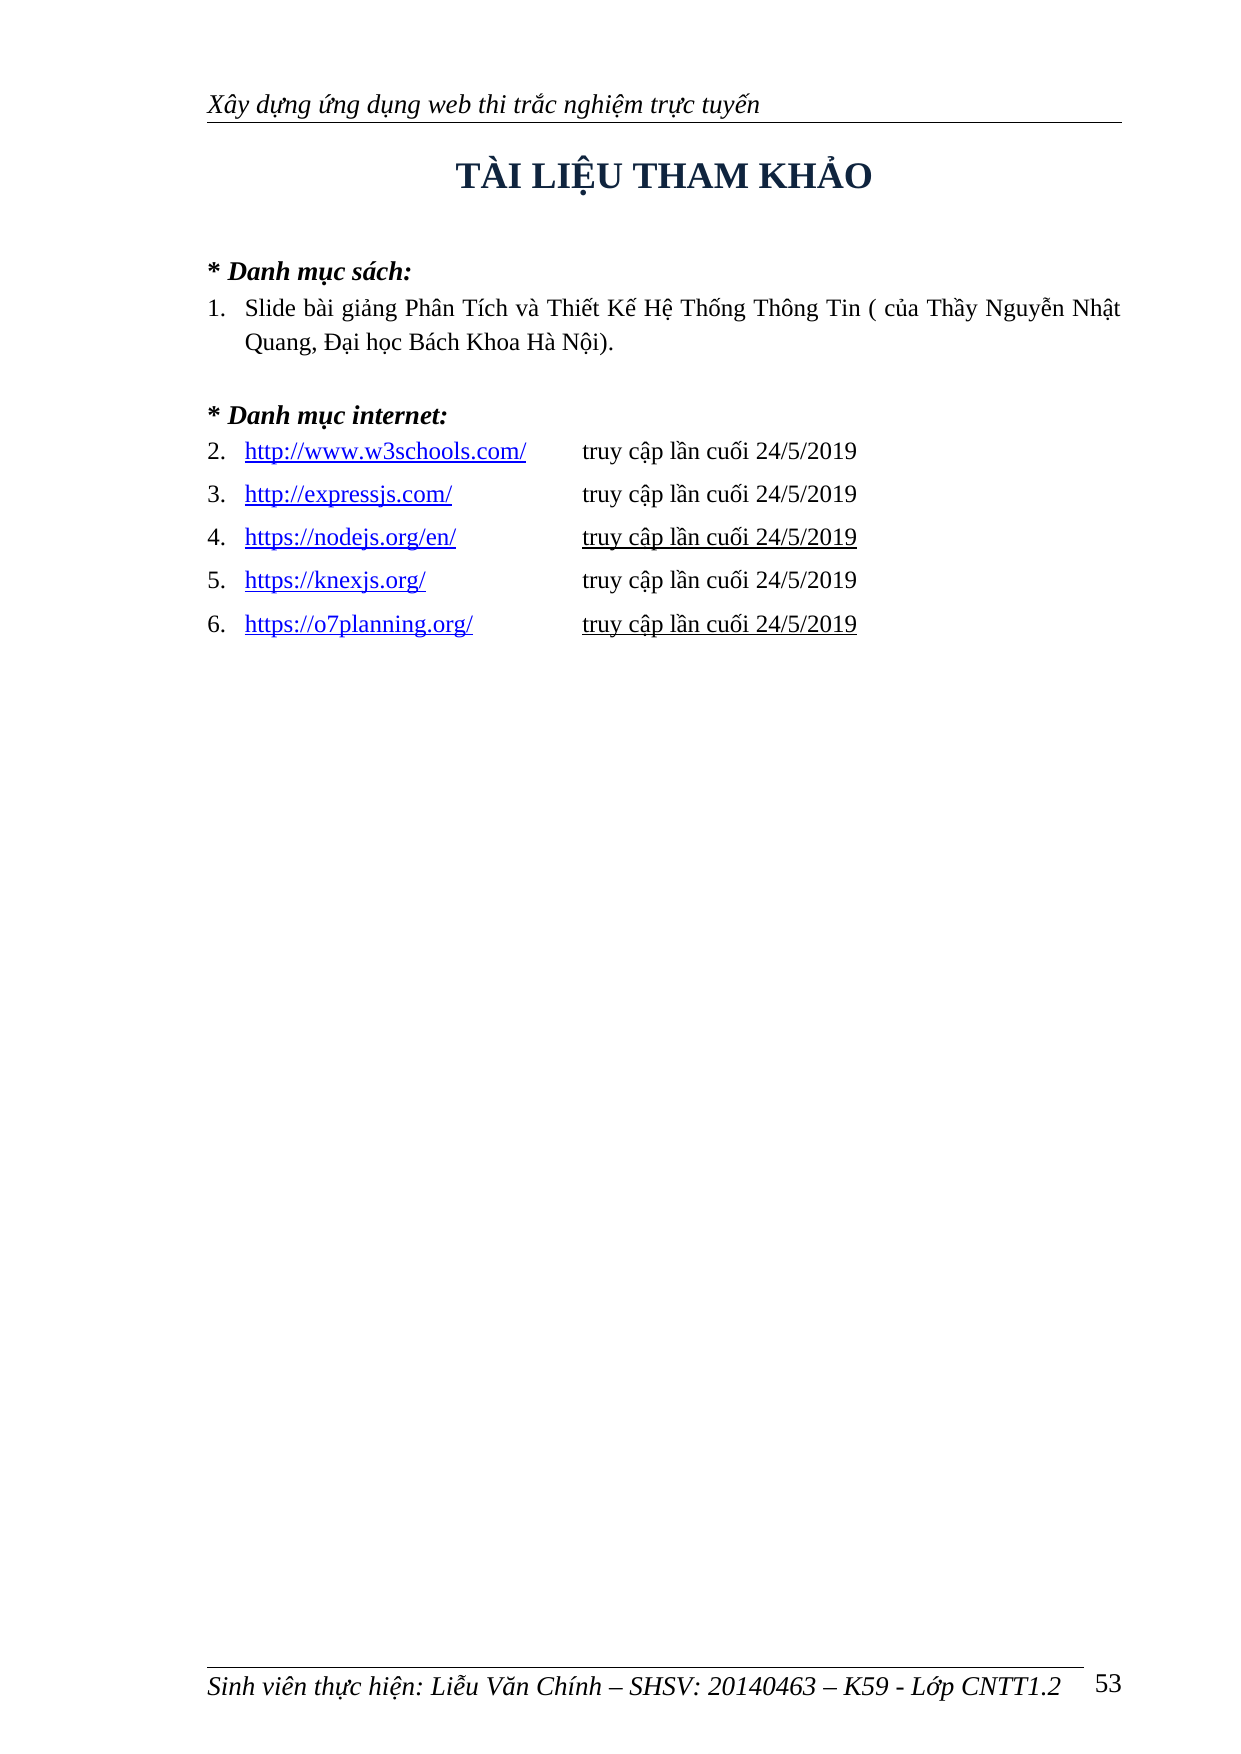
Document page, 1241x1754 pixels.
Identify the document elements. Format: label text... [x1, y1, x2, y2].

list http://expressjs.com/ truy cập lần cuối 24/5/2019 [207, 479, 1122, 508]
list http://www.w3schools.com/ truy cập lần cuối 24/5/2019 [207, 436, 1122, 465]
text * Danh mục sách: [207, 255, 1122, 287]
list https://nodejs.org/en/ truy cập lần cuối 24/5/2019 [207, 522, 1122, 551]
subtitle TÀI LIỆU THAM KHẢO [207, 154, 1122, 197]
list https://knexjs.org/ truy cập lần cuối 24/5/2019 [207, 566, 1122, 594]
list Slide bài giảng Phân Tích và Thiết Kế Hệ Thống Thông Tin ( của Thầy Nguyễn Nhật Quang, Đại học Bách Khoa Hà Nội). [207, 293, 1122, 356]
text * Danh mục internet: [207, 399, 1122, 430]
list https://o7planning.org/ truy cập lần cuối 24/5/2019 [207, 609, 1122, 637]
